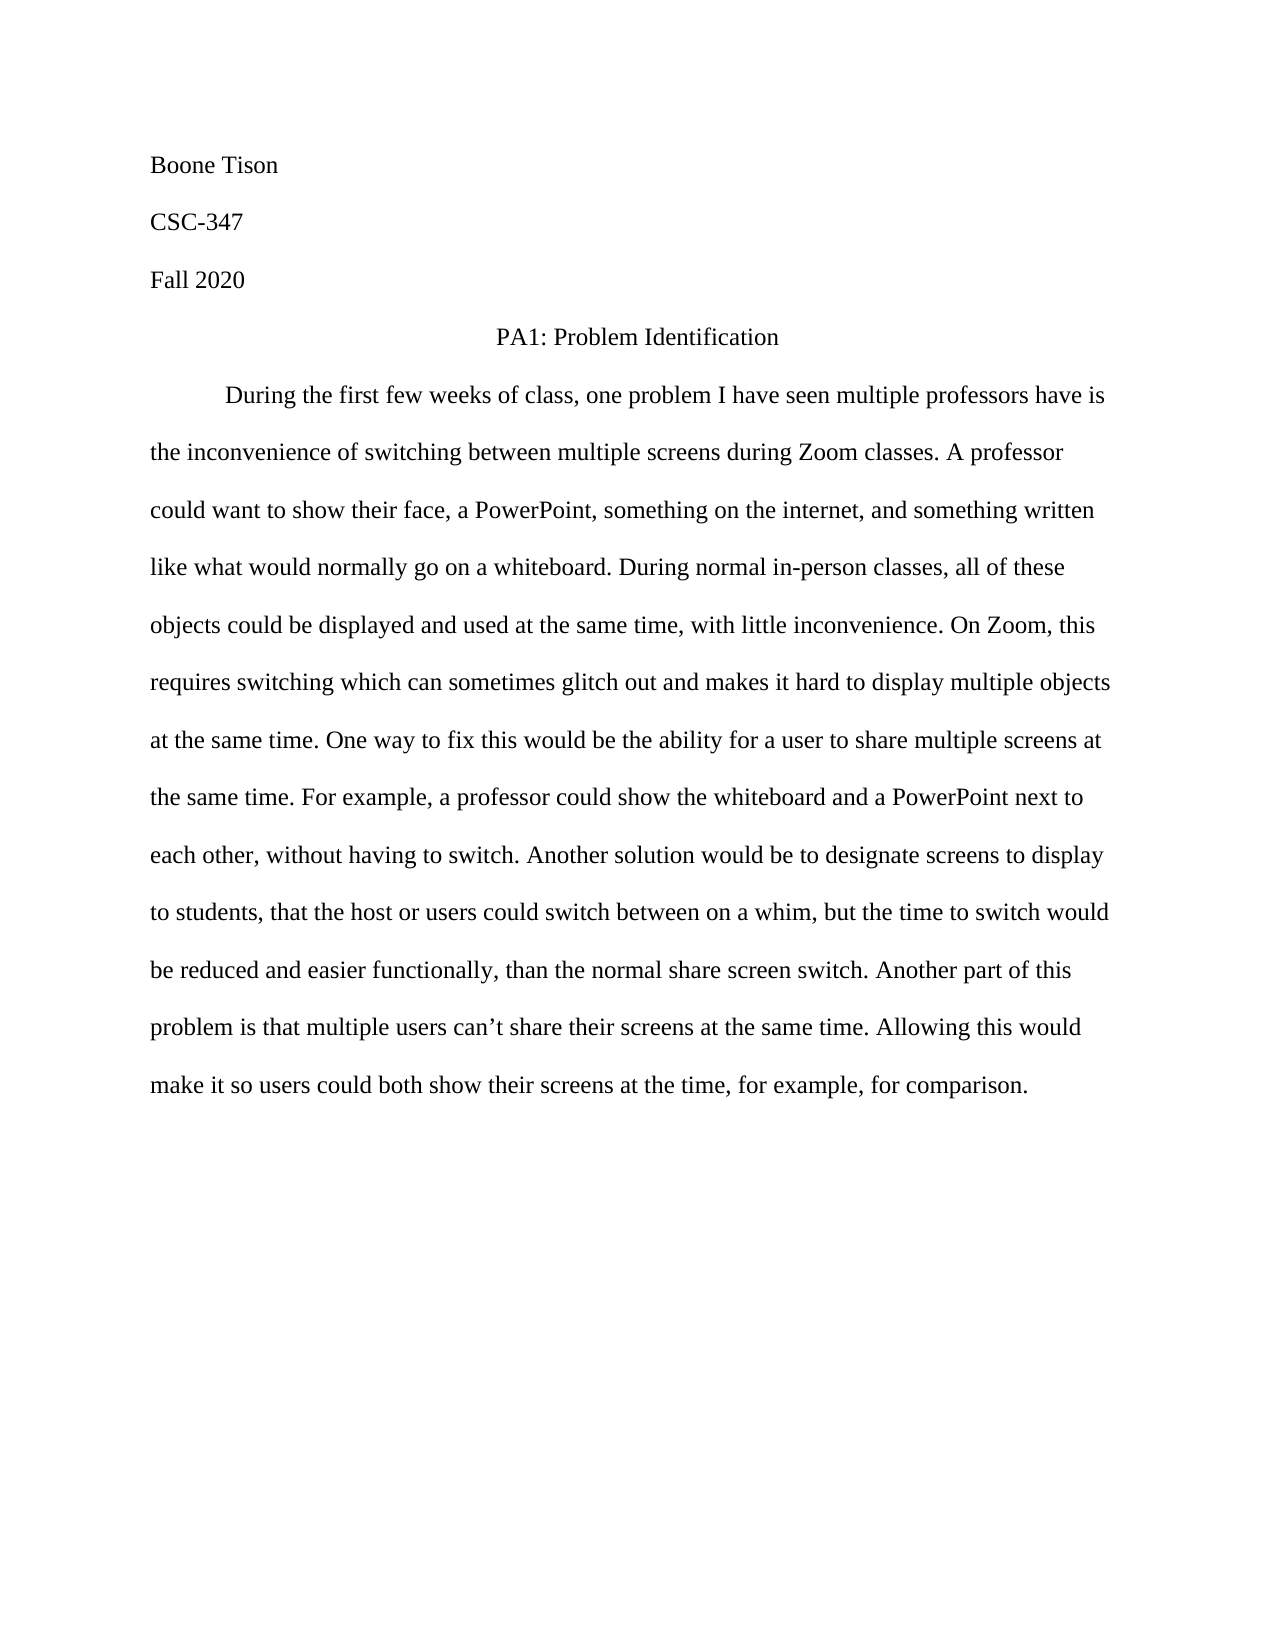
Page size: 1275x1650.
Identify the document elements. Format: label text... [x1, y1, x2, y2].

text Boone Tison [150, 150, 1125, 179]
text Fall 2020 [150, 265, 1125, 294]
text CSC-347 [150, 207, 1125, 236]
text During the first few weeks of class, one problem I have seen multiple professors have is the inconvenience of switching between multiple screens during Zoom classes. A professor could want to show their face, a PowerPoint, something on the internet, and something written like what would normally go on a whiteboard. During normal in-person classes, all of these objects could be displayed and used at the same time, with little inconvenience. On Zoom, this requires switching which can sometimes glitch out and makes it hard to display multiple objects at the same time. One way to fix this would be the ability for a user to share multiple screens at the same time. For example, a professor could show the whiteboard and a PowerPoint next to each other, without having to switch. Another solution would be to designate screens to display to students, that the host or users could switch between on a whim, but the time to switch would be reduced and easier functionally, than the normal share screen switch. Another part of this problem is that multiple users can’t share their screens at the same time. Allowing this would make it so users could both show their screens at the time, for example, for comparison. [150, 380, 1125, 1099]
text PA1: Problem Identification [150, 322, 1125, 351]
